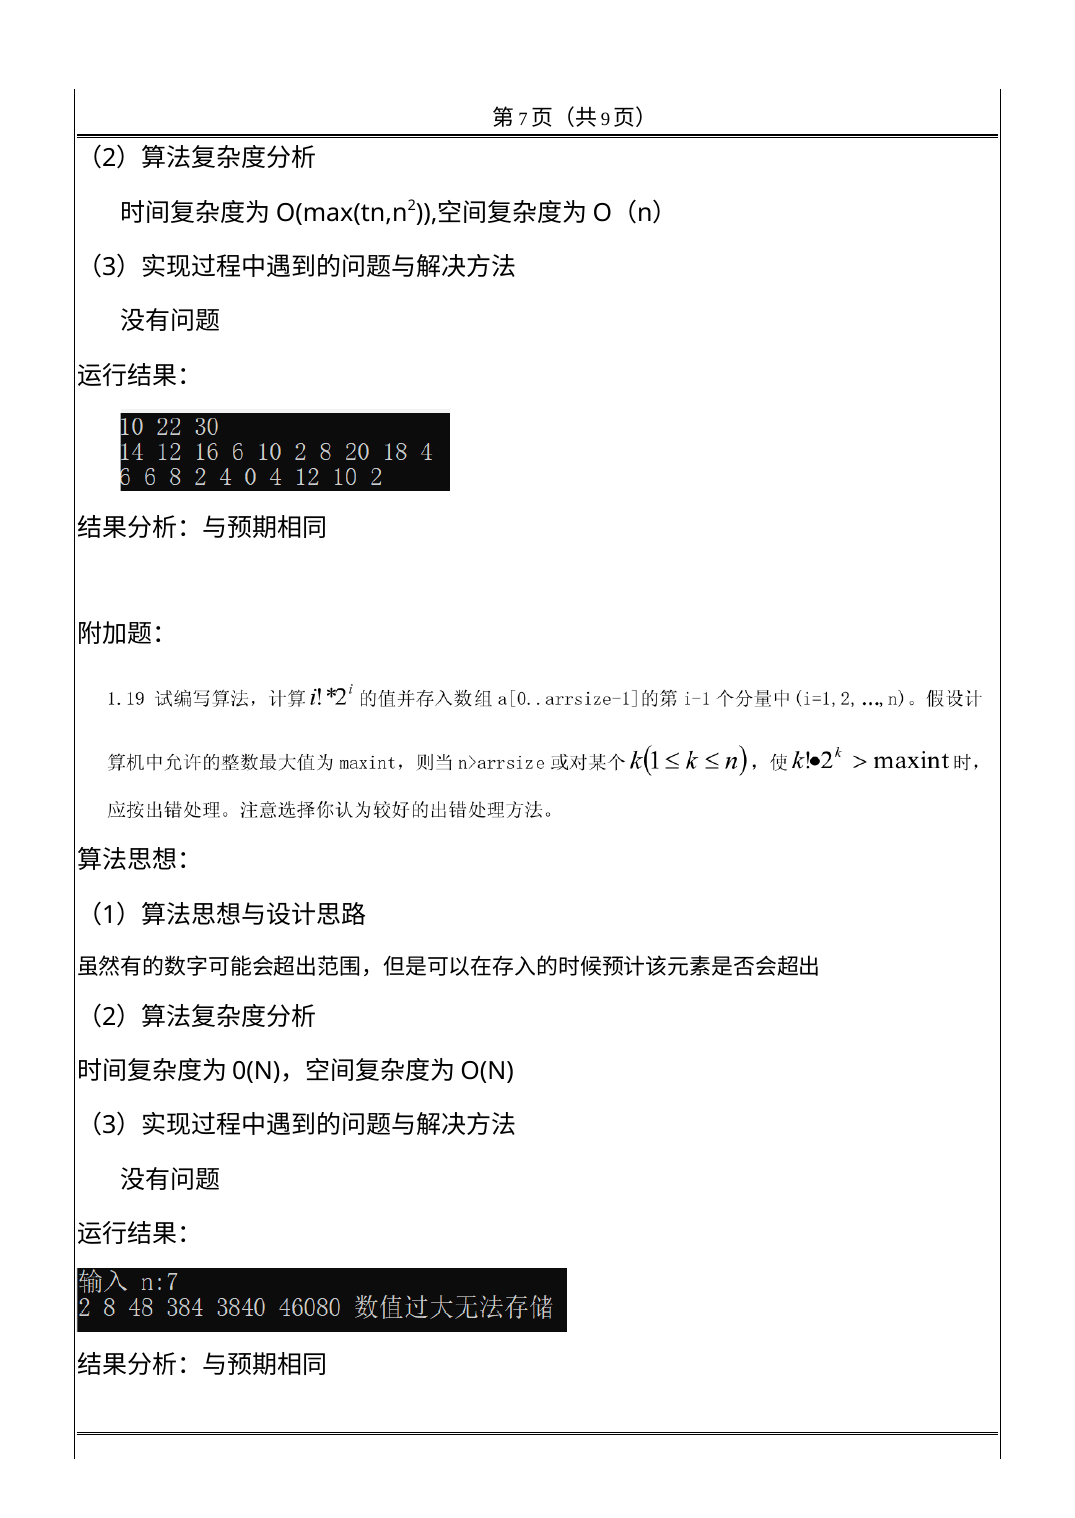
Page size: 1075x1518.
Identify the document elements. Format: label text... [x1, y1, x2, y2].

picture [76, 1268, 567, 1332]
text 运行结果： [77, 355, 998, 391]
picture [76, 667, 999, 828]
text 附加题： [77, 613, 998, 649]
text 运行结果： [77, 1214, 998, 1250]
picture [120, 409, 450, 491]
text 没有问题 [77, 1159, 998, 1196]
text （2）算法复杂度分析 [77, 996, 998, 1032]
text 时间复杂度为O(max(tn,n2)),空间复杂度为O（n） [77, 192, 998, 228]
text 时间复杂度为0(N)，空间复杂度为O(N) [77, 1051, 998, 1087]
text （3）实现过程中遇到的问题与解决方法 [77, 1105, 998, 1141]
text 结果分析：与预期相同 [77, 1344, 998, 1380]
text 算法思想： [77, 840, 998, 876]
text 虽然有的数字可能会超出范围，但是可以在存入的时候预计该元素是否会超出 [77, 949, 998, 980]
text 没有问题 [77, 301, 998, 337]
text （1）算法思想与设计思路 [77, 894, 998, 931]
text （3）实现过程中遇到的问题与解决方法 [77, 246, 998, 283]
text 结果分析：与预期相同 [77, 508, 998, 544]
text （2）算法复杂度分析 [77, 138, 998, 174]
